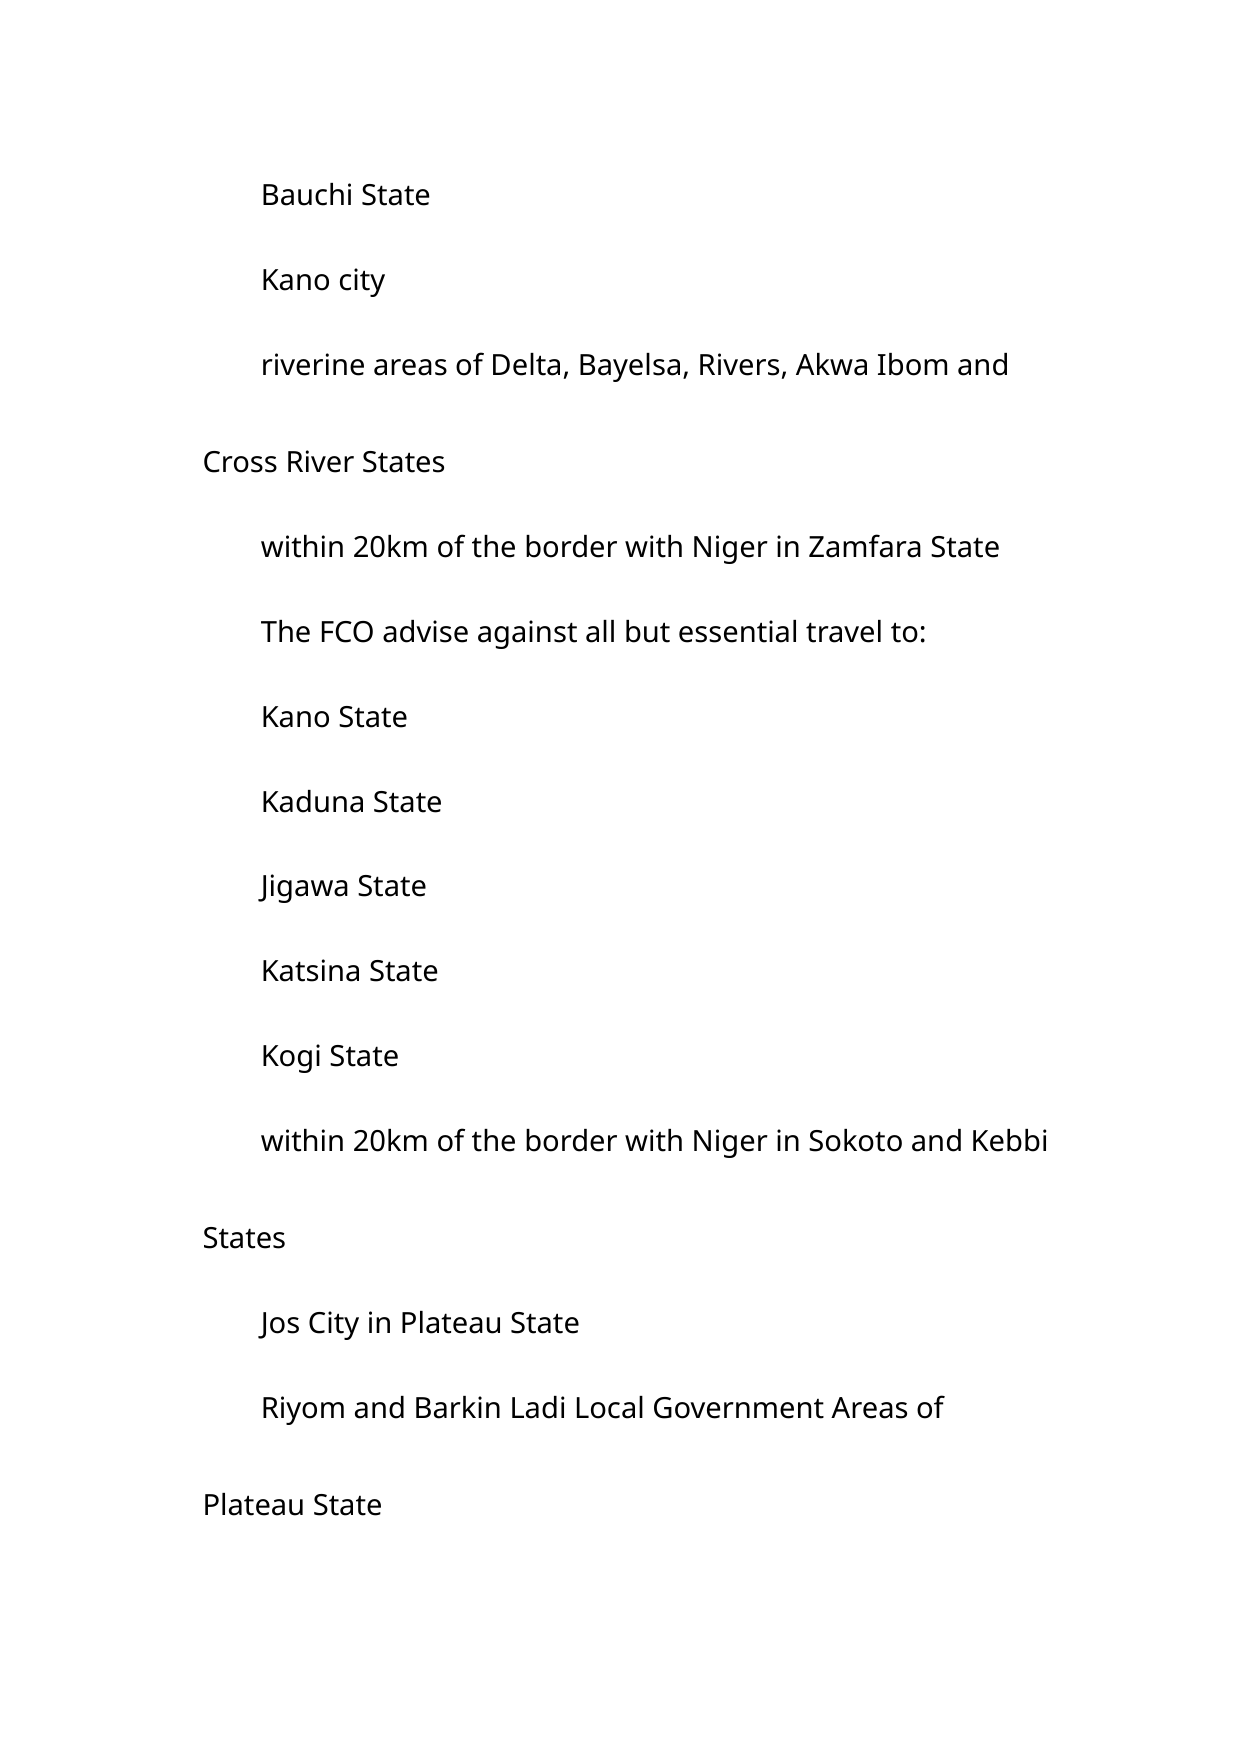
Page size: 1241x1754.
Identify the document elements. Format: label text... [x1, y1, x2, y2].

list The FCO advise against all but essential travel to: [202, 599, 1053, 664]
list Riyom and Barkin Ladi Local Government Areas of Plateau State [202, 1374, 1053, 1537]
list Kano city [202, 247, 1053, 312]
list Bauchi State [202, 162, 1053, 227]
list within 20km of the border with Niger in Zamfara State [202, 514, 1053, 579]
list Jos City in Plateau State [202, 1290, 1053, 1355]
list Kogi State [202, 1023, 1053, 1088]
list Kano State [202, 683, 1053, 748]
list riverine areas of Delta, Bayelsa, Rivers, Akwa Ibom and Cross River States [202, 332, 1053, 494]
list Katsina State [202, 938, 1053, 1003]
list within 20km of the border with Niger in Sokoto and Kebbi States [202, 1107, 1053, 1270]
list Kaduna State [202, 768, 1053, 833]
list Jigawa State [202, 853, 1053, 918]
